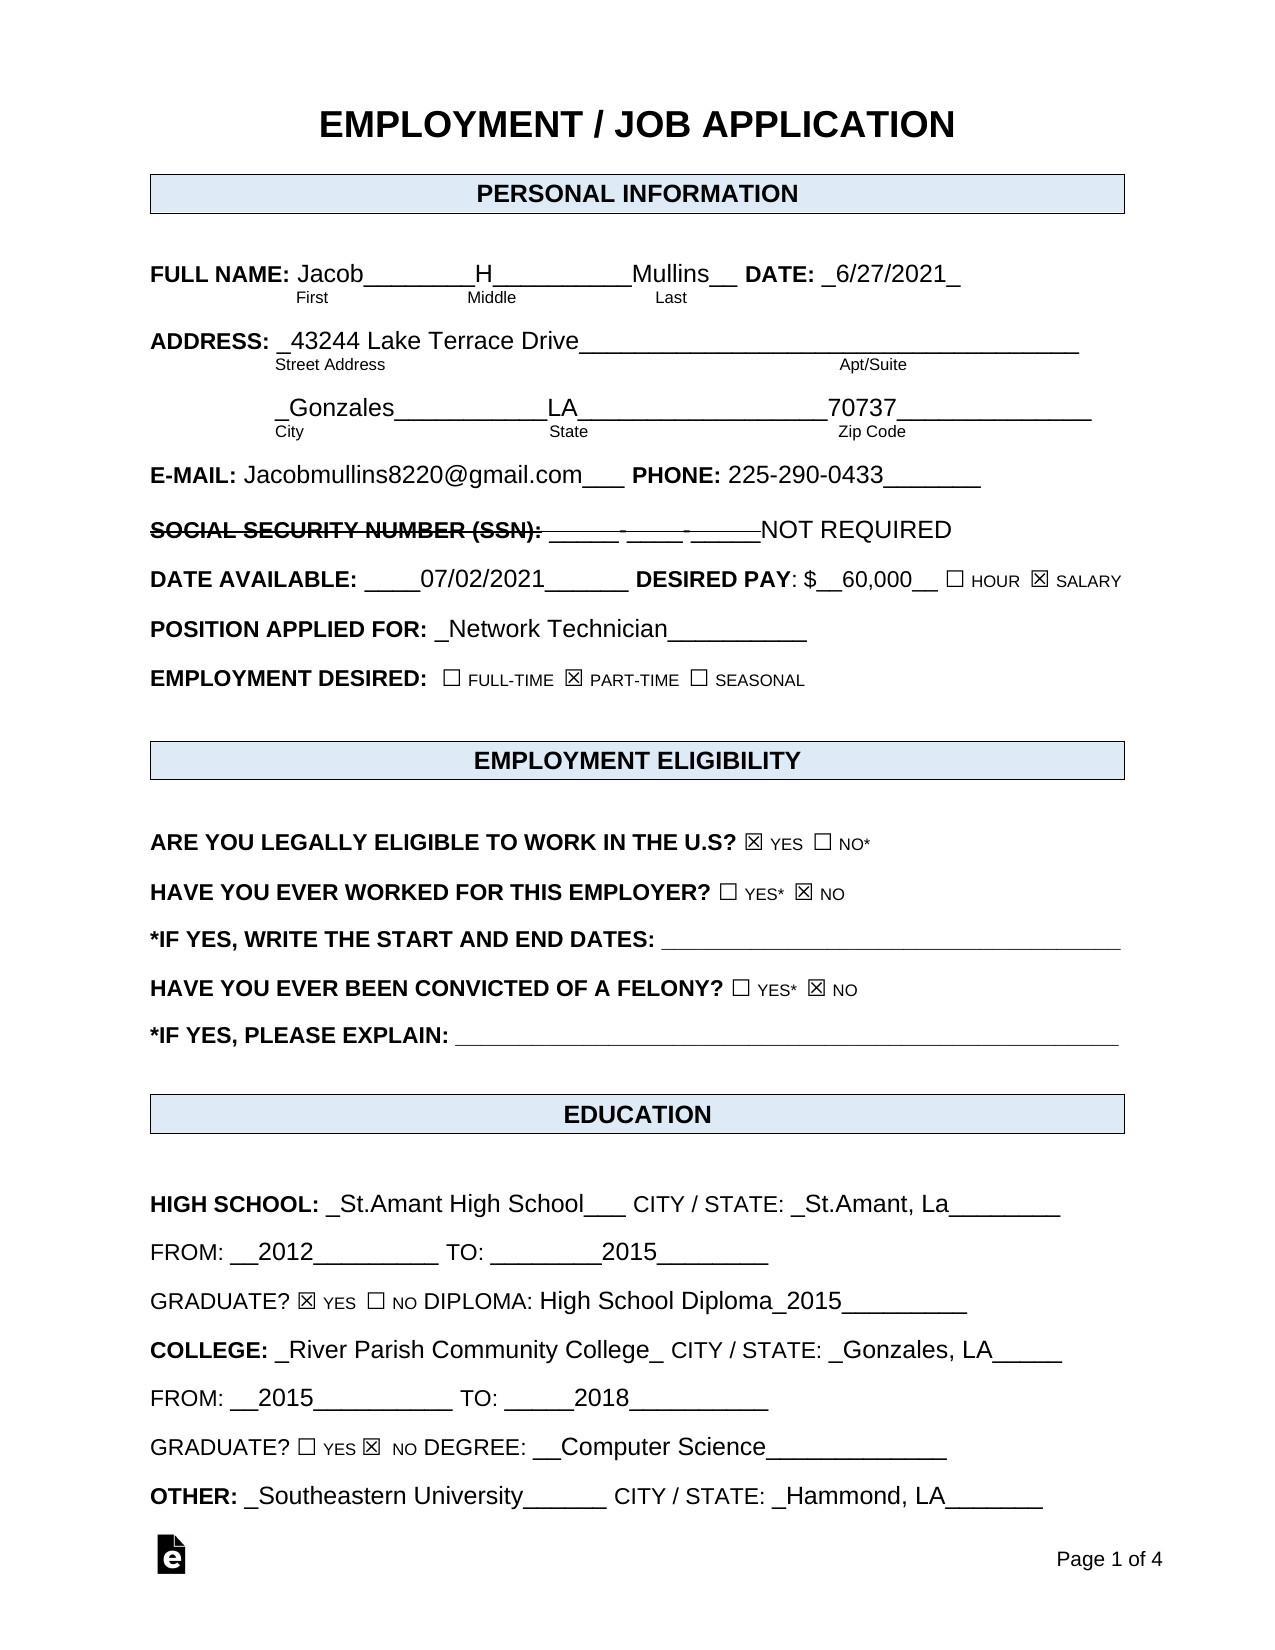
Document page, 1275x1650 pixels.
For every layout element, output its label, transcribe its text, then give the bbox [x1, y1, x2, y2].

text GRADUATE? ☐ YES NO DEGREE: __Computer Science_____________ [150, 1431, 1125, 1462]
text *IF YES, WRITE THE START AND END DATES: ____________________________________ [150, 926, 1125, 953]
text HIGH SCHOOL: _St.Amant High School___ CITY / STATE: _St.Amant, La________ [150, 1189, 1125, 1217]
table_header PERSONAL INFORMATION [151, 175, 1124, 212]
text EMPLOYMENT / JOB APPLICATION [150, 102, 1125, 145]
text HAVE YOU EVER WORKED FOR THIS EMPLOYER? ☐ YES* NO [150, 876, 1125, 907]
text HAVE YOU EVER BEEN CONVICTED OF A FELONY? ☐ YES* NO [150, 972, 1125, 1003]
text First Middle Last [150, 288, 1125, 307]
text POSITION APPLIED FOR: _Network Technician__________ [150, 614, 1125, 642]
text FROM: __2012_________ TO: ________2015________ [150, 1237, 1125, 1265]
text FROM: __2015__________ TO: _____2018__________ [150, 1383, 1125, 1412]
text City State Zip Code [150, 422, 1125, 441]
text *IF YES, PLEASE EXPLAIN: ____________________________________________________ [150, 1022, 1125, 1049]
table_header EMPLOYMENT ELIGIBILITY [151, 742, 1124, 779]
text EMPLOYMENT DESIRED: ☐ FULL-TIME PART-TIME ☐ SEASONAL [150, 662, 1125, 693]
table_header EDUCATION [151, 1095, 1124, 1133]
text Street Address Apt/Suite [150, 355, 1125, 374]
picture [150, 1533, 192, 1575]
text E-MAIL: Jacobmullins8220@gmail.com___ PHONE: 225-290-0433_______ [150, 460, 1125, 489]
text ADDRESS: _43244 Lake Terrace Drive____________________________________ [150, 326, 1125, 355]
text FULL NAME: Jacob________H__________Mullins__ DATE: _6/27/2021_ [150, 259, 1125, 288]
text ARE YOU LEGALLY ELIGIBLE TO WORK IN THE U.S? YES ☐ NO* [150, 826, 1125, 857]
text SOCIAL SECURITY NUMBER (SSN): _____-____-_____NOT REQUIRED [150, 515, 1125, 544]
text COLLEGE: _River Parish Community College_ CITY / STATE: _Gonzales, LA_____ [150, 1335, 1125, 1364]
text _Gonzales___________LA__________________70737______________ [150, 393, 1125, 422]
text DATE AVAILABLE: ____07/02/2021______ DESIRED PAY: $__60,000__ ☐ HOUR SALARY [150, 563, 1125, 594]
text OTHER: _Southeastern University______ CITY / STATE: _Hammond, LA_______ [150, 1481, 1125, 1510]
text GRADUATE? YES ☐ NO DIPLOMA: High School Diploma_2015_________ [150, 1284, 1125, 1316]
